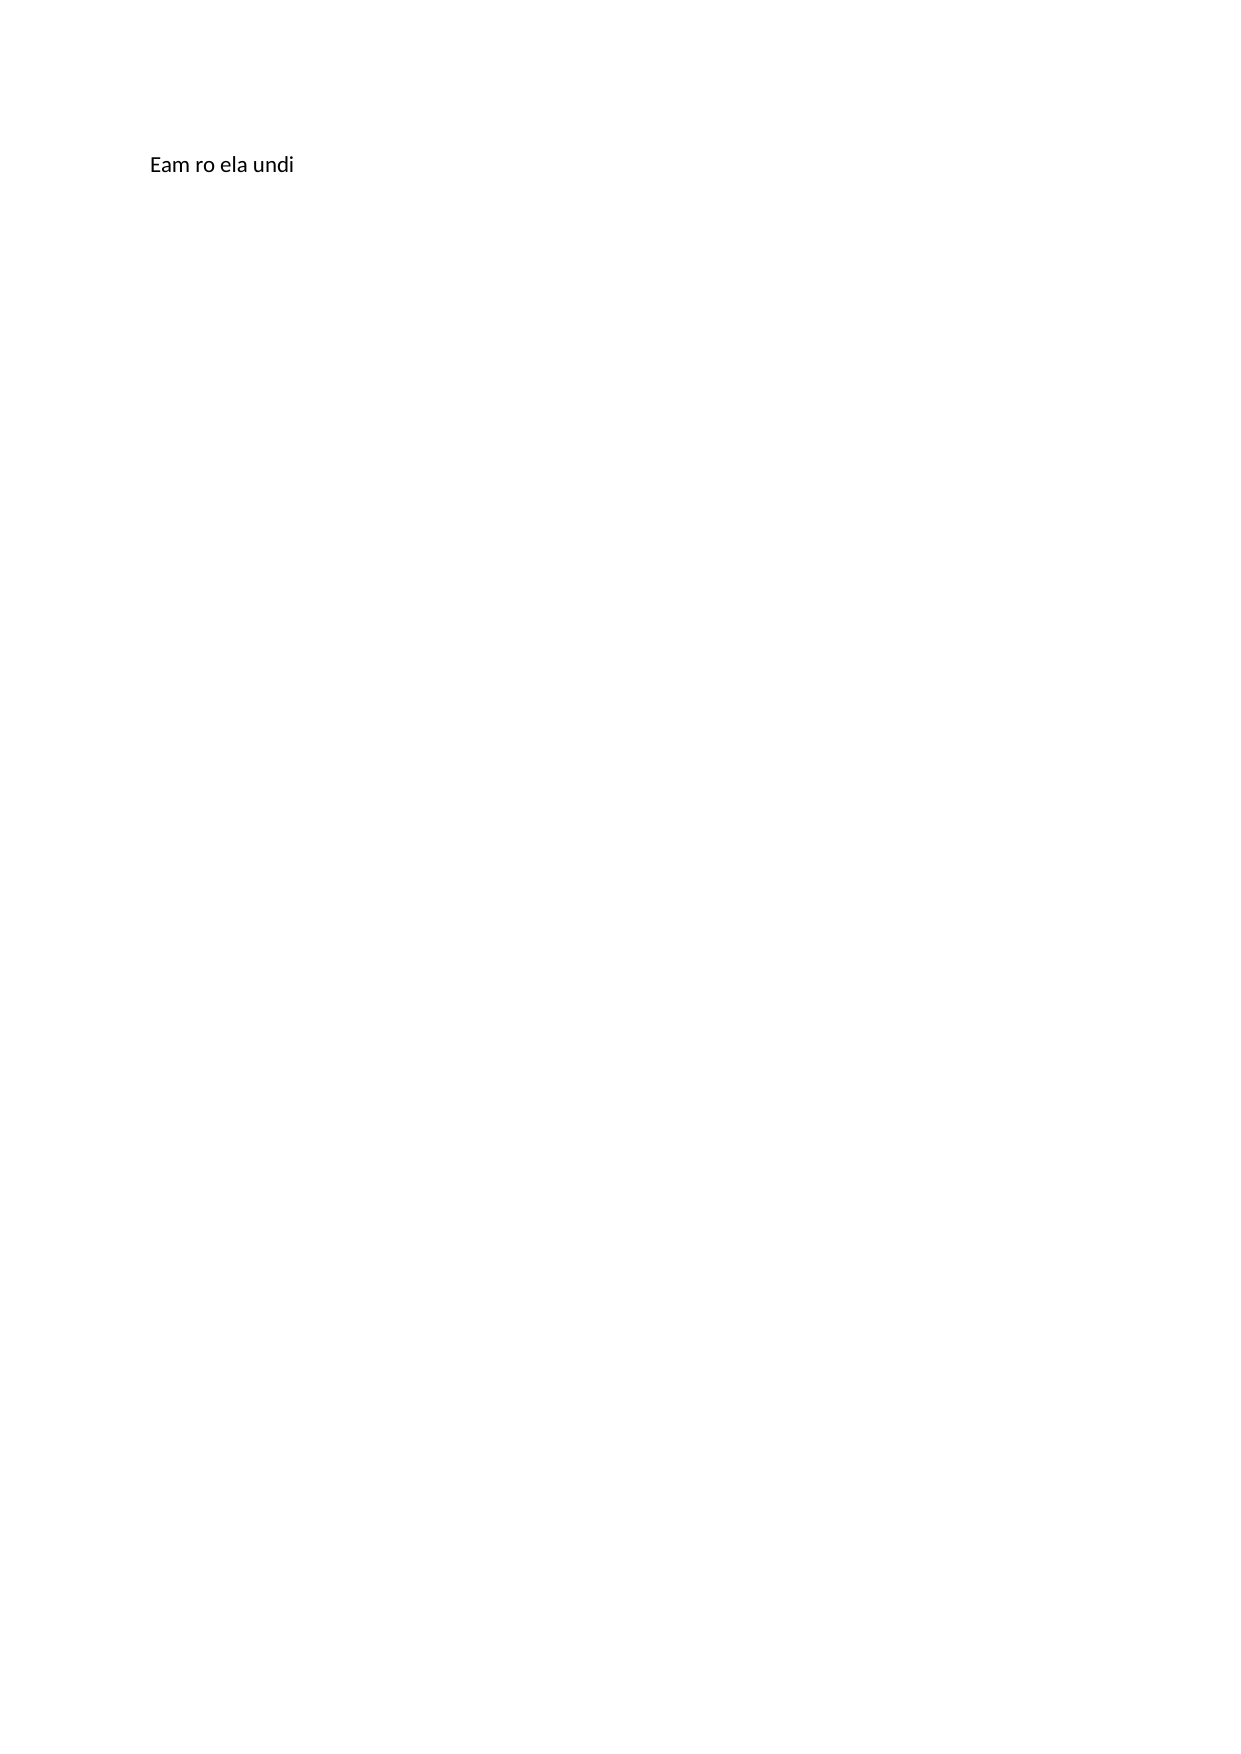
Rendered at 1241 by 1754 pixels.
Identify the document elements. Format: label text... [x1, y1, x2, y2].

text Eam ro ela undi [150, 150, 1090, 178]
